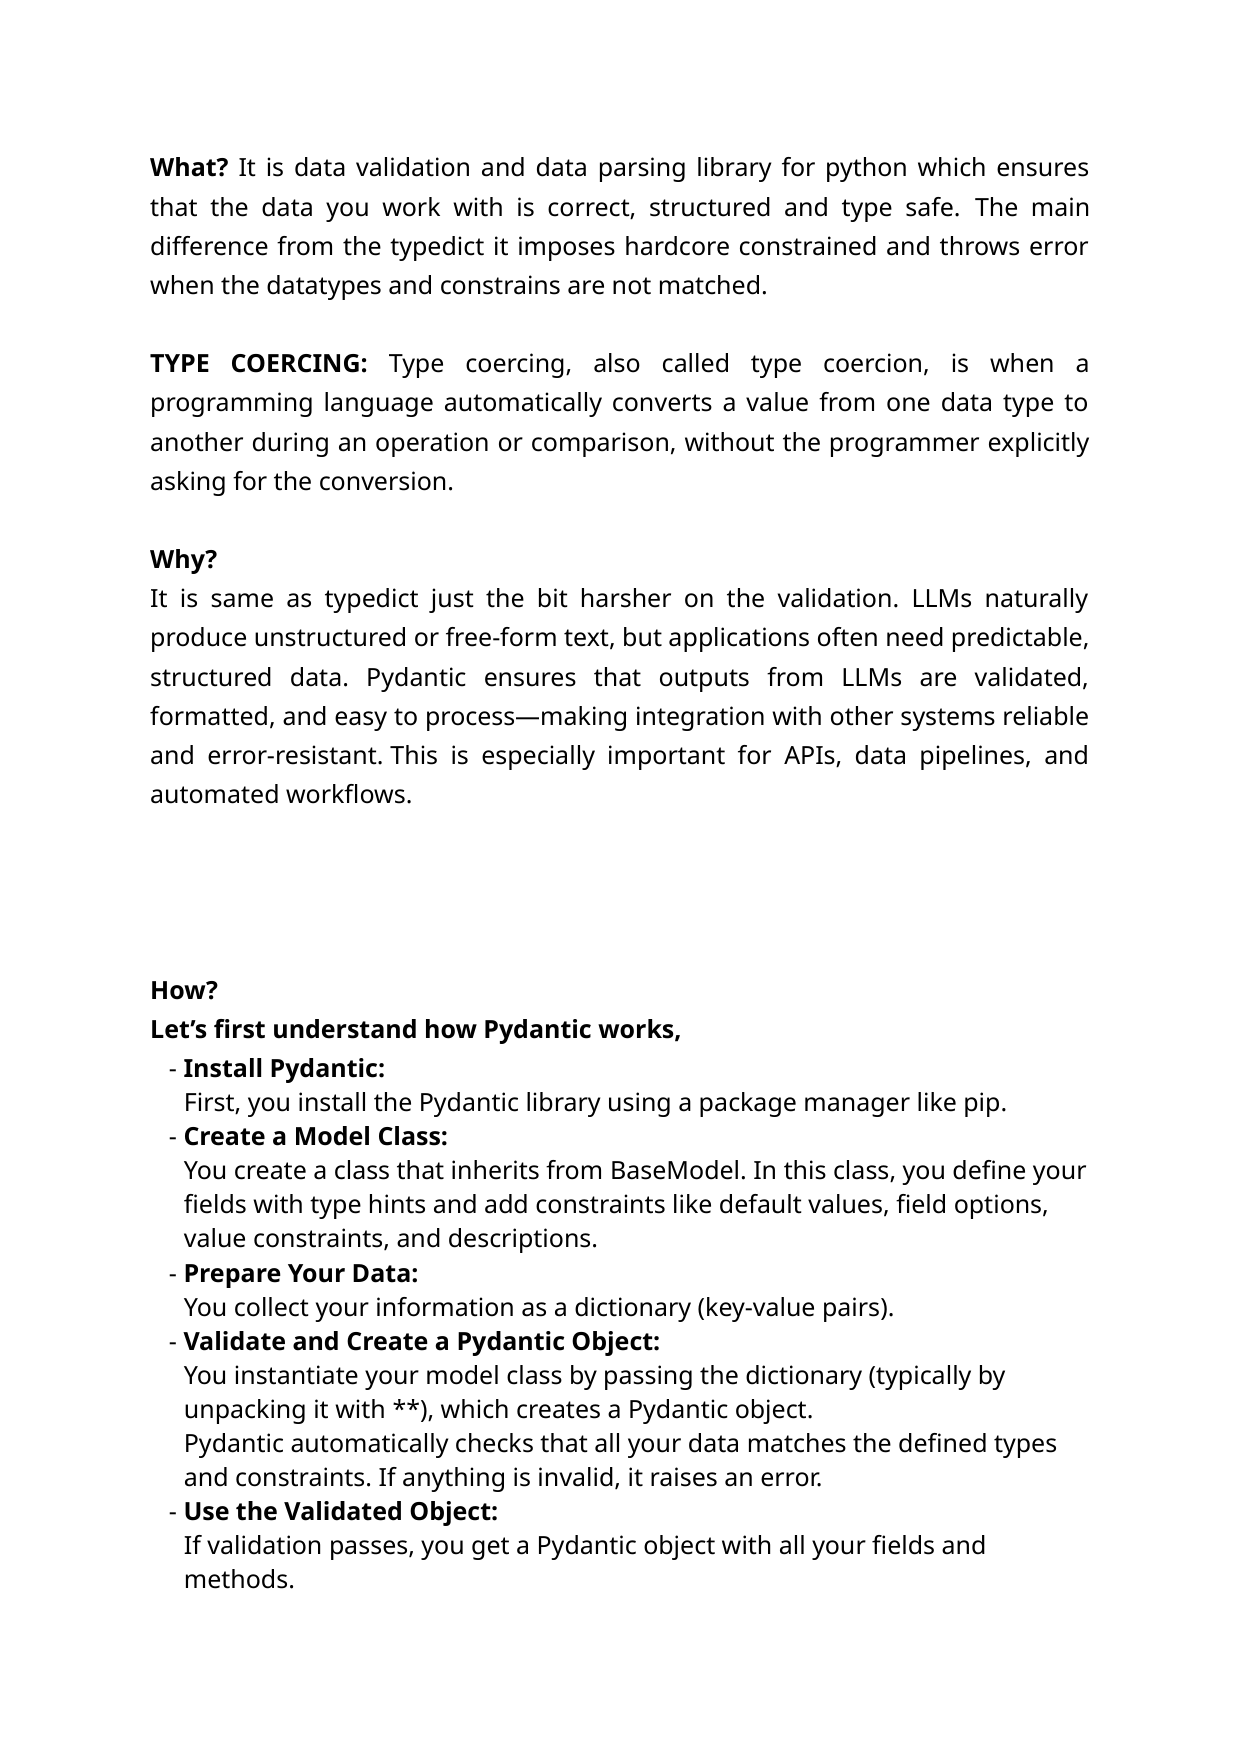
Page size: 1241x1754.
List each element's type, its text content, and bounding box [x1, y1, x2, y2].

list Why? [150, 542, 1090, 576]
list TYPE COERCING: Type coercing, also called type coercion, is when a programming language automatically converts a value from one data type to another during an operation or comparison, without the programmer explicitly asking for the conversion. [150, 346, 1090, 497]
list Prepare Your Data: You collect your information as a dictionary (key-value pairs). [169, 1255, 1090, 1323]
list Install Pydantic: First, you install the Pydantic library using a package manager like pip. [169, 1051, 1090, 1119]
list Create a Model Class: You create a class that inherits from BaseModel. In this class, you define your fields with type hints and add constraints like default values, field options, value constraints, and descriptions. [169, 1119, 1090, 1255]
list Validate and Create a Pydantic Object: You instantiate your model class by passing the dictionary (typically by unpacking it with **), which creates a Pydantic object. Pydantic automatically checks that all your data matches the defined types and constraints. If anything is invalid, it raises an error. [169, 1323, 1090, 1494]
list What? It is data validation and data parsing library for python which ensures that the data you work with is correct, structured and type safe. The main difference from the typedict it imposes hardcore constrained and throws error when the datatypes and constrains are not matched. [150, 150, 1090, 302]
list Let’s first understand how Pydantic works, [150, 1012, 1090, 1046]
list How? [150, 972, 1090, 1007]
list It is same as typedict just the bit harsher on the validation. LLMs naturally produce unstructured or free-form text, but applications often need predictable, structured data. Pydantic ensures that outputs from LLMs are validated, formatted, and easy to process—making integration with other systems reliable and error-resistant. This is especially important for APIs, data pipelines, and automated workflows. [150, 581, 1090, 811]
